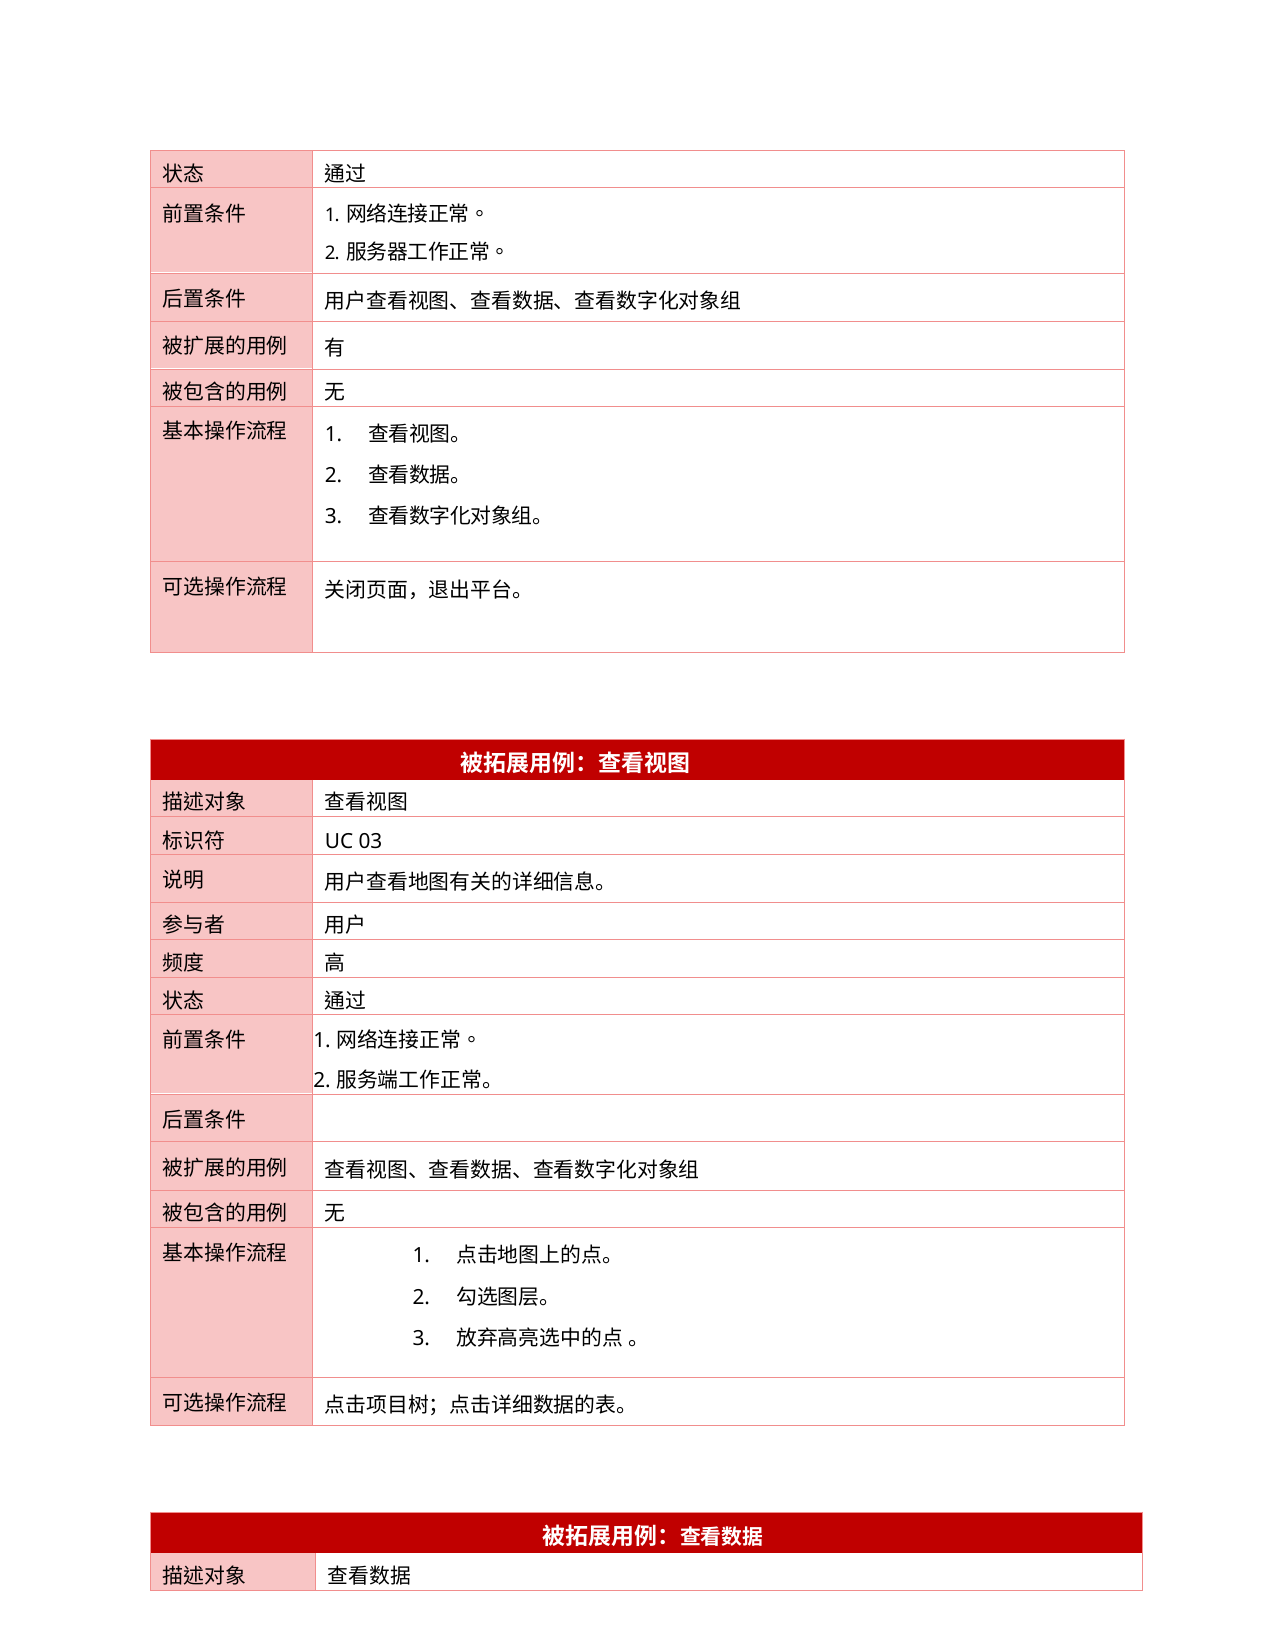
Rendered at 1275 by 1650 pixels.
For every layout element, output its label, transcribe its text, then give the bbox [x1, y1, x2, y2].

table_cell 有 [313, 322, 1124, 368]
table_cell 参与者 [151, 903, 312, 939]
table_cell 被包含的用例 [151, 370, 312, 406]
table_cell 前置条件 [151, 1015, 312, 1093]
table_cell UC 03 [313, 817, 1124, 854]
table_cell 基本操作流程 [151, 1228, 312, 1377]
table_cell 无 [313, 1191, 1124, 1227]
table_cell 描述对象 [151, 1553, 315, 1590]
table_header 被拓展用例：查看数据 [151, 1513, 1142, 1553]
table_cell 说明 [151, 855, 312, 902]
table_cell 状态 [151, 151, 312, 187]
table_cell 网络连接正常。 服务器工作正常。 [313, 188, 1124, 272]
table_cell 通过 [313, 151, 1124, 187]
table_cell 关闭页面，退出平台。 [313, 562, 1124, 652]
table_cell 查看视图 [313, 780, 1124, 816]
table_cell 状态 [151, 978, 312, 1014]
table_cell 查看数据 [316, 1553, 1142, 1590]
table_cell 前置条件 [151, 188, 312, 272]
table_cell 描述对象 [151, 780, 312, 816]
table_cell 被扩展的用例 [151, 1142, 312, 1190]
table_cell 点击项目树；点击详细数据的表。 [313, 1378, 1124, 1425]
table_cell 基本操作流程 [151, 407, 312, 561]
table_cell 标识符 [151, 817, 312, 854]
table_cell 网络连接正常。 服务端工作正常。 [313, 1015, 1124, 1093]
table_cell 后置条件 [151, 1095, 312, 1141]
table_cell 用户查看视图、查看数据、查看数字化对象组 [313, 274, 1124, 321]
table_cell 被包含的用例 [151, 1191, 312, 1227]
table_cell 频度 [151, 940, 312, 977]
table_cell 无 [313, 370, 1124, 406]
table_header 被拓展用例：查看视图 [151, 740, 1124, 780]
table_cell 后置条件 [151, 274, 312, 321]
table_cell 点击地图上的点。 勾选图层。 放弃高亮选中的点 。 [313, 1228, 1124, 1377]
table_cell 查看视图、查看数据、查看数字化对象组 [313, 1142, 1124, 1190]
table_cell 用户查看地图有关的详细信息。 [313, 855, 1124, 902]
table_cell 查看视图。 查看数据。 查看数字化对象组。 [313, 407, 1124, 561]
table_cell 通过 [313, 978, 1124, 1014]
table_cell 用户 [313, 903, 1124, 939]
table_cell 高 [313, 940, 1124, 977]
table_cell [313, 1095, 1124, 1141]
table_cell 被扩展的用例 [151, 322, 312, 368]
table_cell 可选操作流程 [151, 1378, 312, 1425]
table_cell 可选操作流程 [151, 562, 312, 652]
